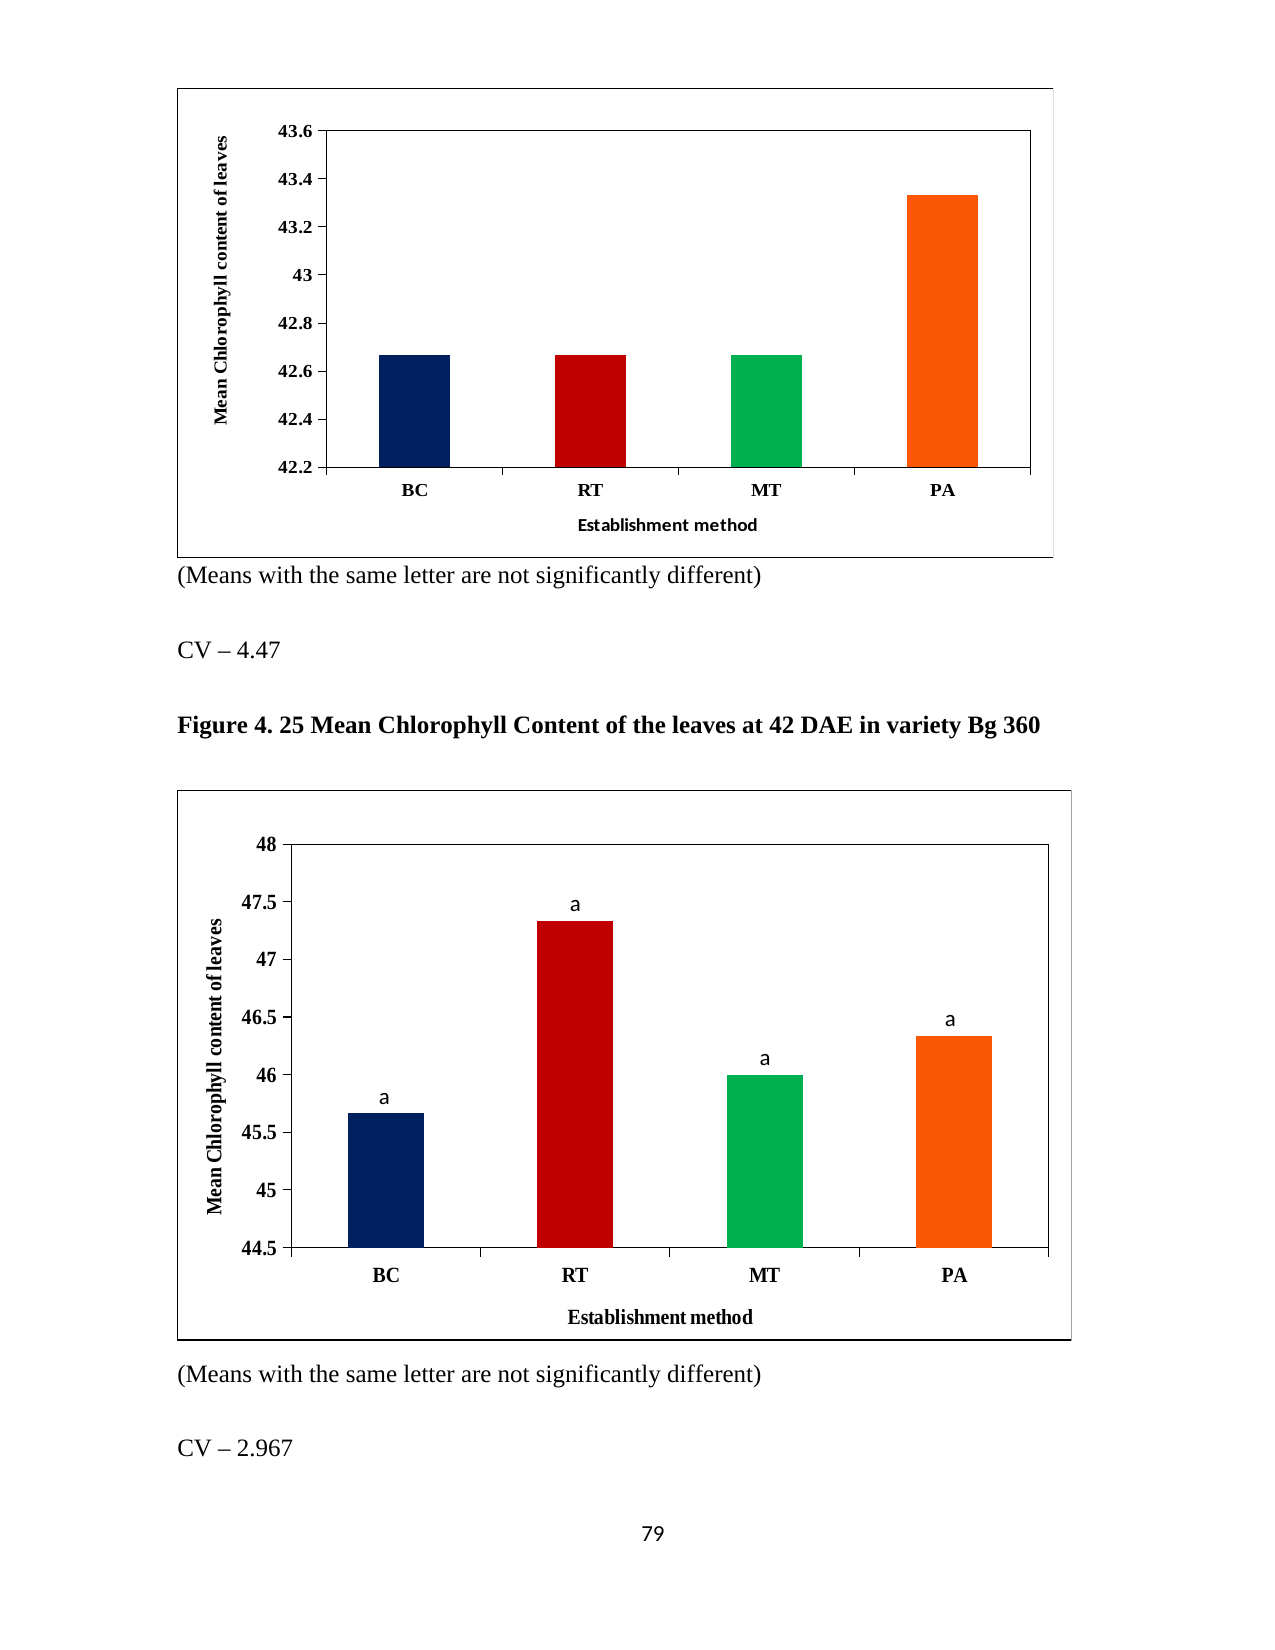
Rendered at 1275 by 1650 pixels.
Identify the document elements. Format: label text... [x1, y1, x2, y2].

text CV – 4.47 [177, 635, 1128, 664]
text CV – 2.967 [177, 1433, 1128, 1462]
text Figure 4. 25 Mean Chlorophyll Content of the leaves at 42 DAE in variety Bg 360 [177, 710, 1128, 739]
text (Means with the same letter are not significantly different) [177, 806, 1128, 1388]
text (Means with the same letter are not significantly different) [177, 482, 1128, 589]
